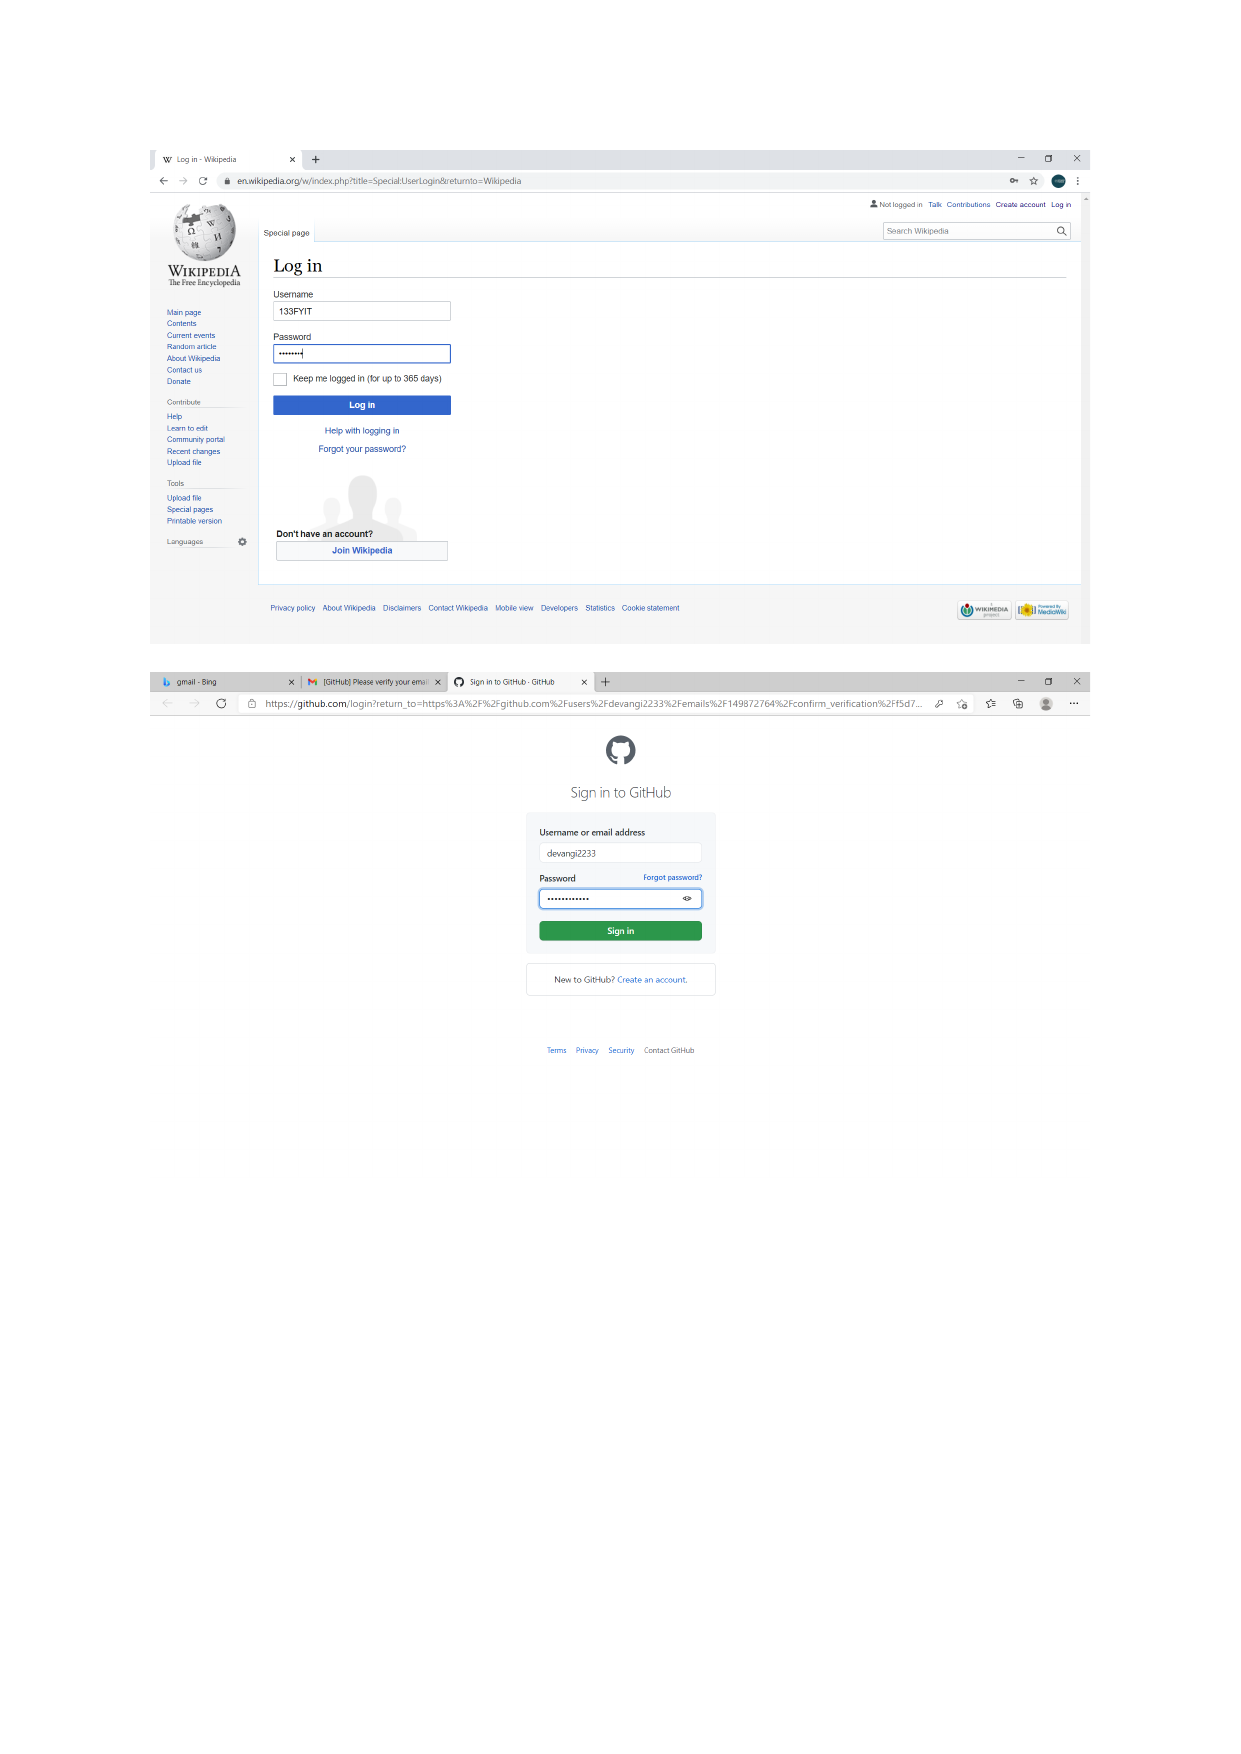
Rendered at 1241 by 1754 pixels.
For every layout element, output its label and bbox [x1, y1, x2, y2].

picture [150, 150, 1091, 644]
picture [150, 672, 1091, 1178]
